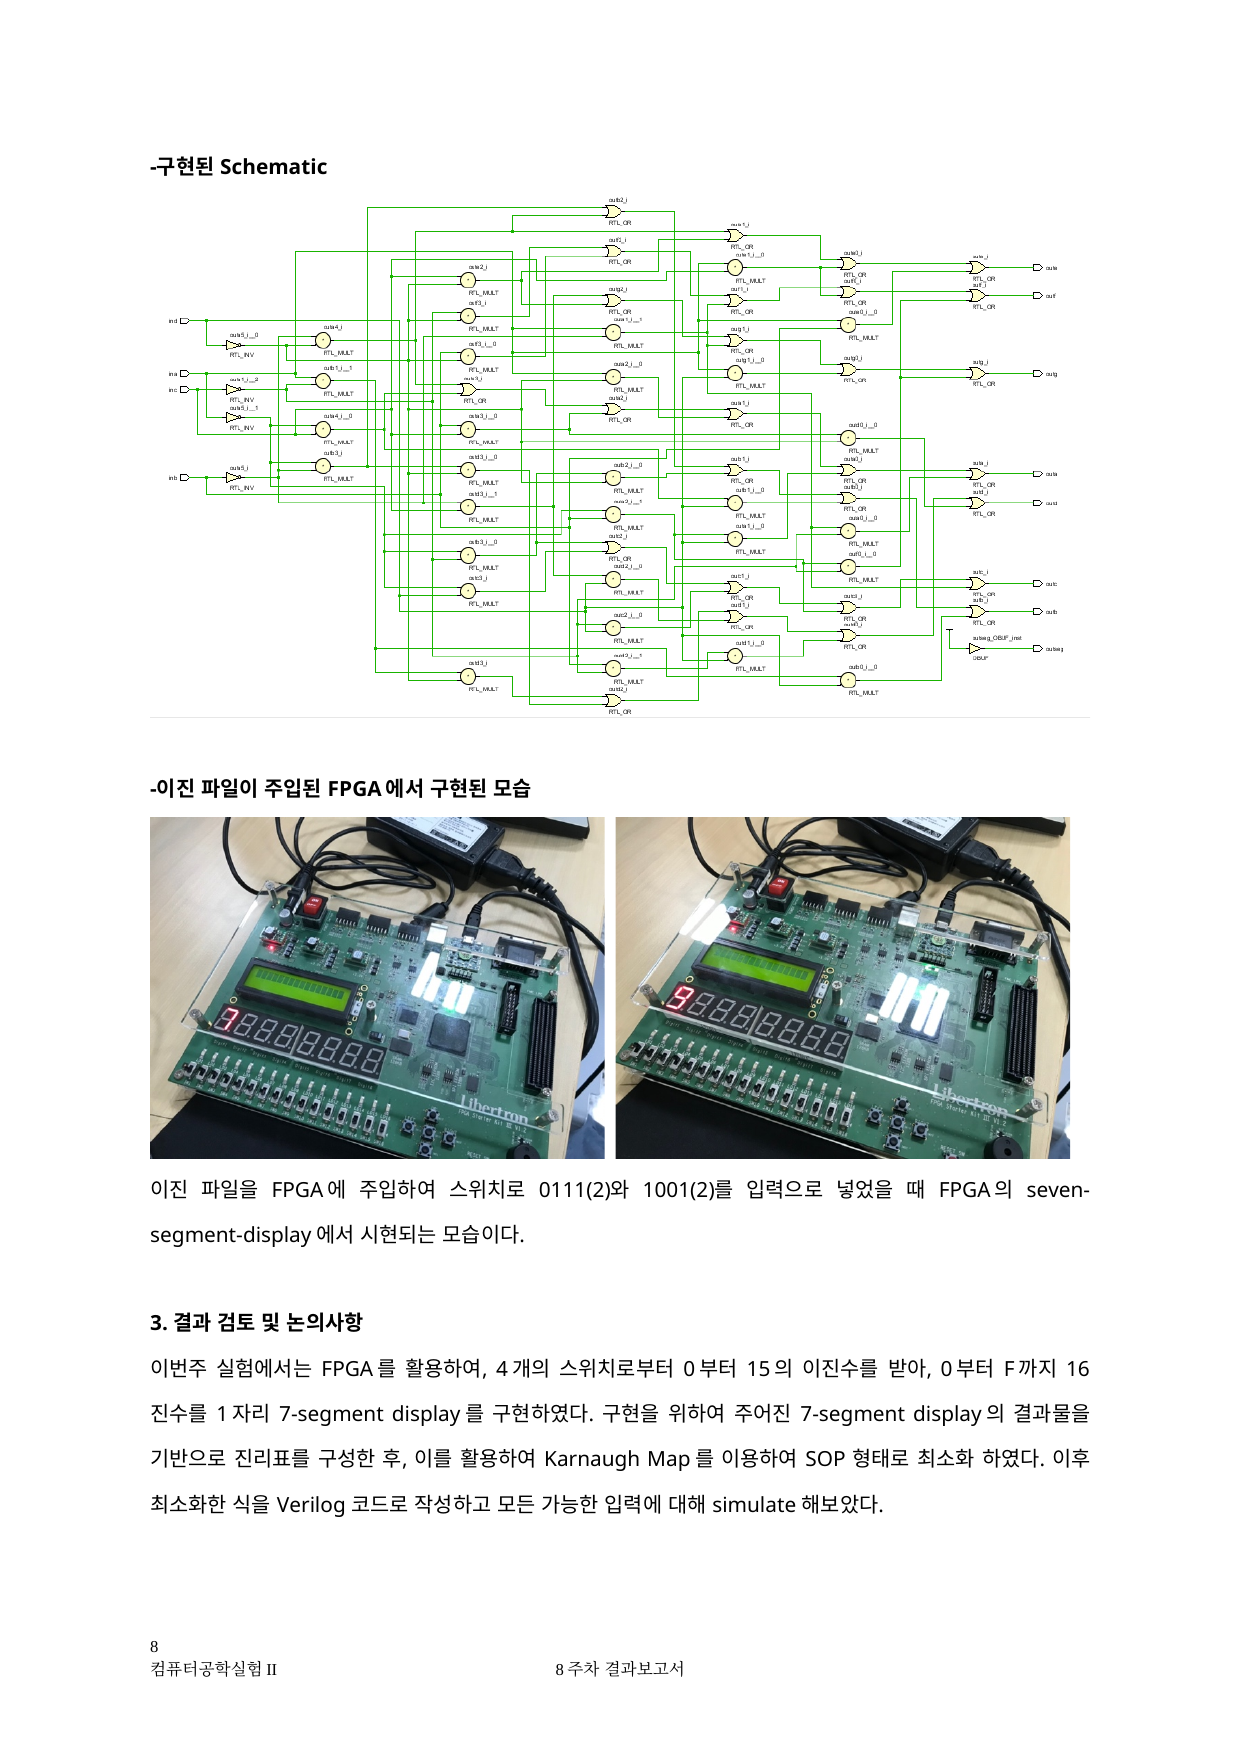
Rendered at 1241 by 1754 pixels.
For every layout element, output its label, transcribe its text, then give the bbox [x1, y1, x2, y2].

text 이번주 실험에서는 FPGA를 활용하여, 4개의 스위치로부터 0부터 15의 이진수를 받아, 0부터 F까지 16진수를 1자리 7-segment display를 구현하였다. 구현을 위하여 주어진 7-segment display의 결과물을 기반으로 진리표를 구성한 후, 이를 활용하여 Karnaugh Map를 이용하여 SOP 형태로 최소화 하였다. 이후 최소화한 식을 Verilog 코드로 작성하고 모든 가능한 입력에 대해 simulate 해보았다. [150, 1352, 1090, 1518]
picture [150, 195, 1091, 718]
text 이진 파일을 FPGA에 주입하여 스위치로 0111(2)와 1001(2)를 입력으로 넣었을 때 FPGA의 seven-segment-display에서 시현되는 모습이다. [150, 1173, 1090, 1249]
picture [615, 817, 1071, 1159]
picture [150, 817, 605, 1159]
text -구현된 Schematic [150, 150, 1090, 180]
text -이진 파일이 주입된 FPGA에서 구현된 모습 [150, 772, 1090, 803]
text 3. 결과 검토 및 논의사항 [150, 1306, 1090, 1337]
